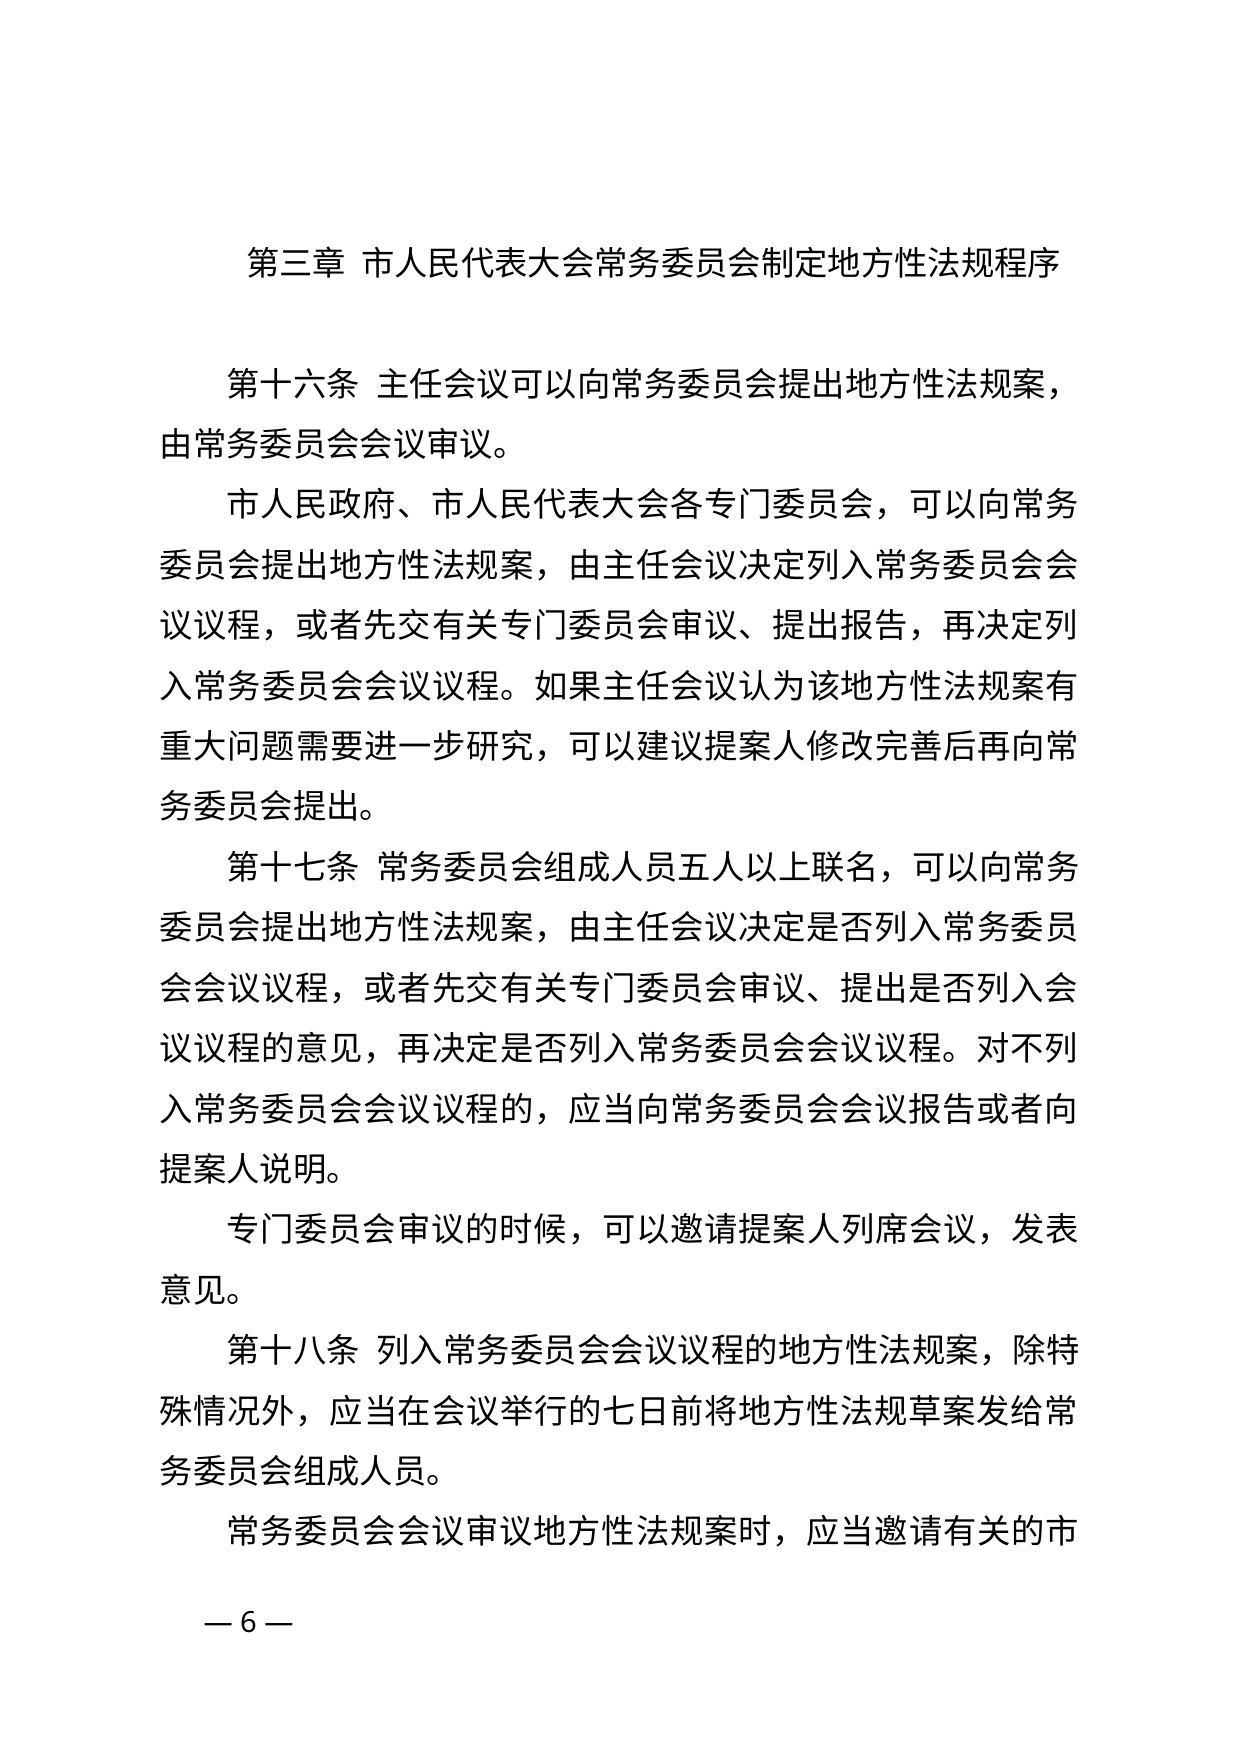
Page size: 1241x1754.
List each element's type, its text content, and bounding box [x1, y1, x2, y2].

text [159, 1493, 1081, 1553]
text 市人民政府、市人民代表大会各专门委员会，可以向常务委员会提出地方性法规案，由主任会议决定列入常务委员会会议议程，或者先交有关专门委员会审议、提出报告，再决定列入常务委员会会议议程。如果主任会议认为该地方性法规案有重大问题需要进一步研究，可以建议提案人修改完善后再向常务委员会提出。 [159, 466, 1081, 828]
text 第十七条 常务委员会组成人员五人以上联名，可以向常务委员会提出地方性法规案，由主任会议决定是否列入常务委员会会议议程，或者先交有关专门委员会审议、提出是否列入会议议程的意见，再决定是否列入常务委员会会议议程。对不列入常务委员会会议议程的，应当向常务委员会会议报告或者向提案人说明。 [159, 828, 1081, 1191]
text 第十六条 主任会议可以向常务委员会提出地方性法规案，由常务委员会会议审议。 [159, 345, 1081, 466]
text 第三章 市人民代表大会常务委员会制定地方性法规程序 [159, 224, 1081, 285]
text 专门委员会审议的时候，可以邀请提案人列席会议，发表意见。 [159, 1191, 1081, 1312]
text 第十八条 列入常务委员会会议议程的地方性法规案，除特殊情况外，应当在会议举行的七日前将地方性法规草案发给常务委员会组成人员。 [159, 1312, 1081, 1493]
